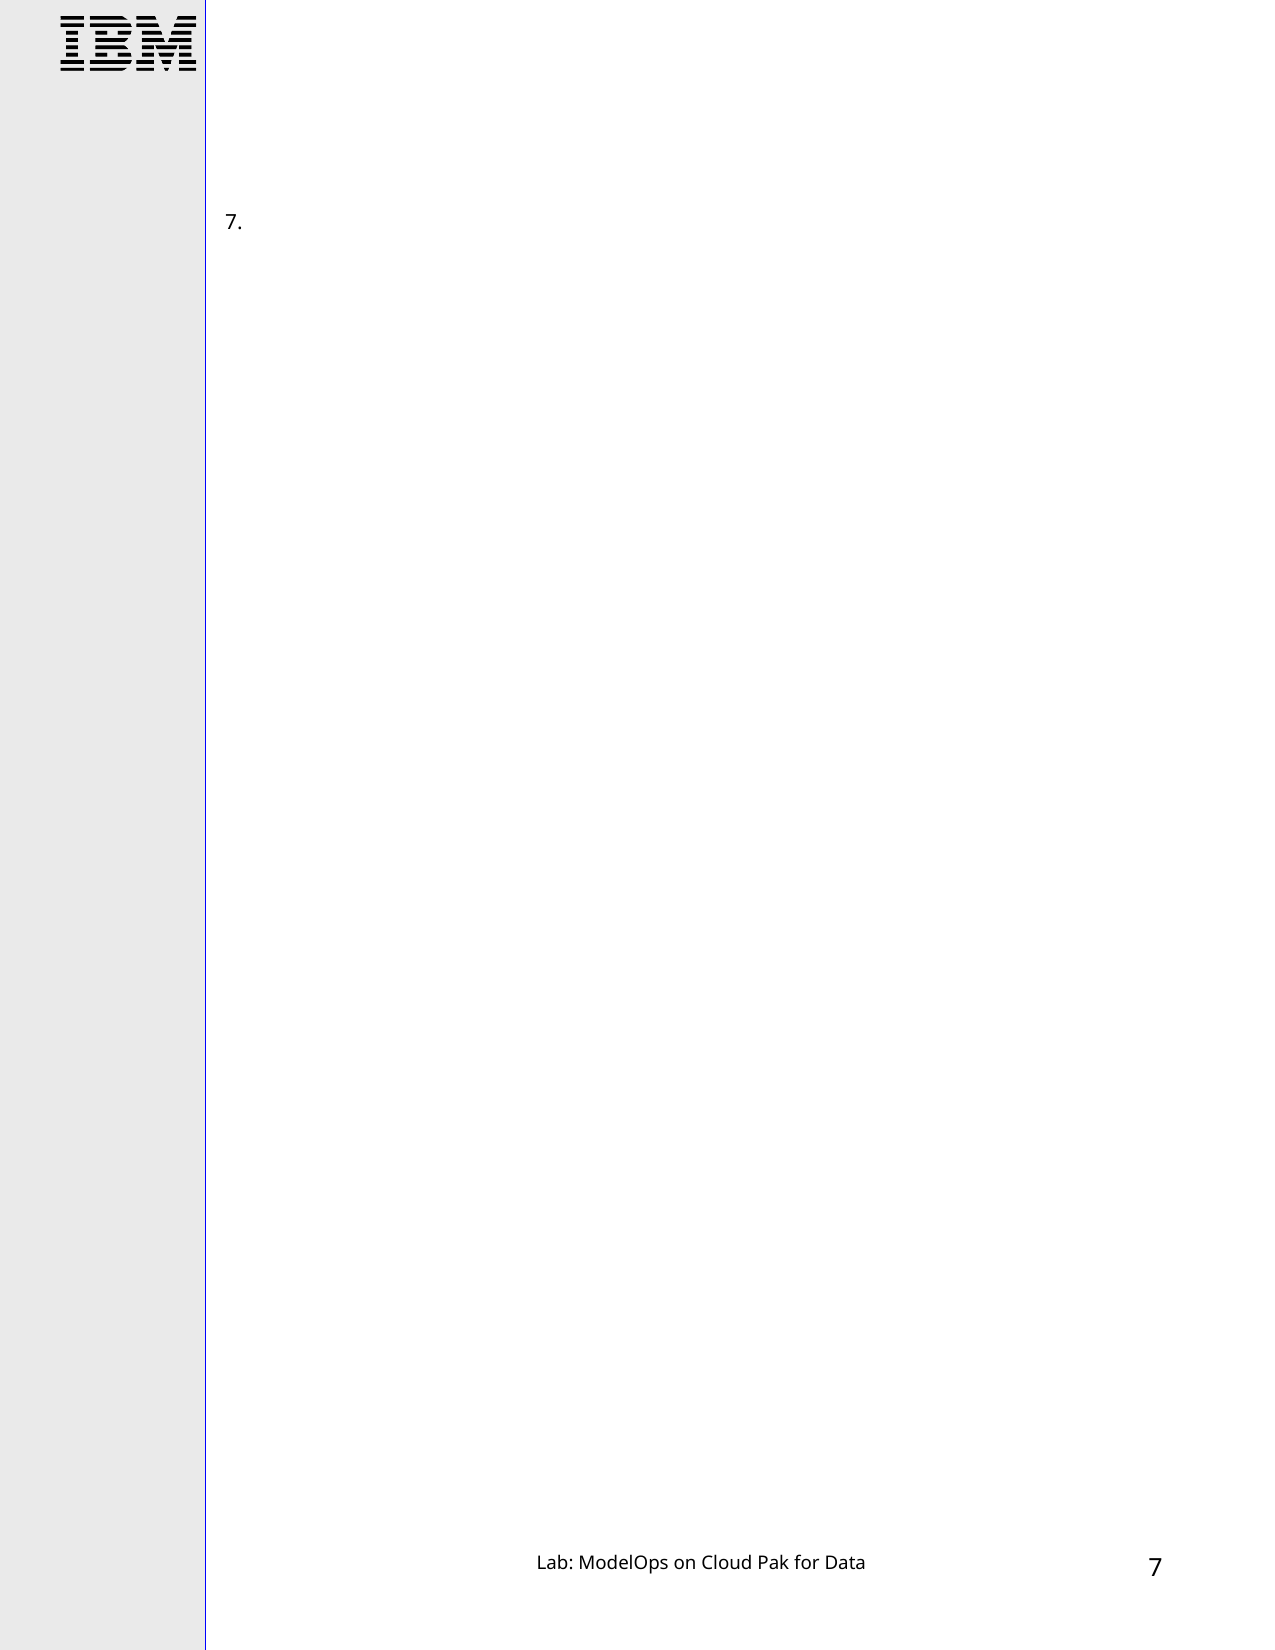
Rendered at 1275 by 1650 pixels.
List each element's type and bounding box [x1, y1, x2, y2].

picture [60, 16, 197, 71]
